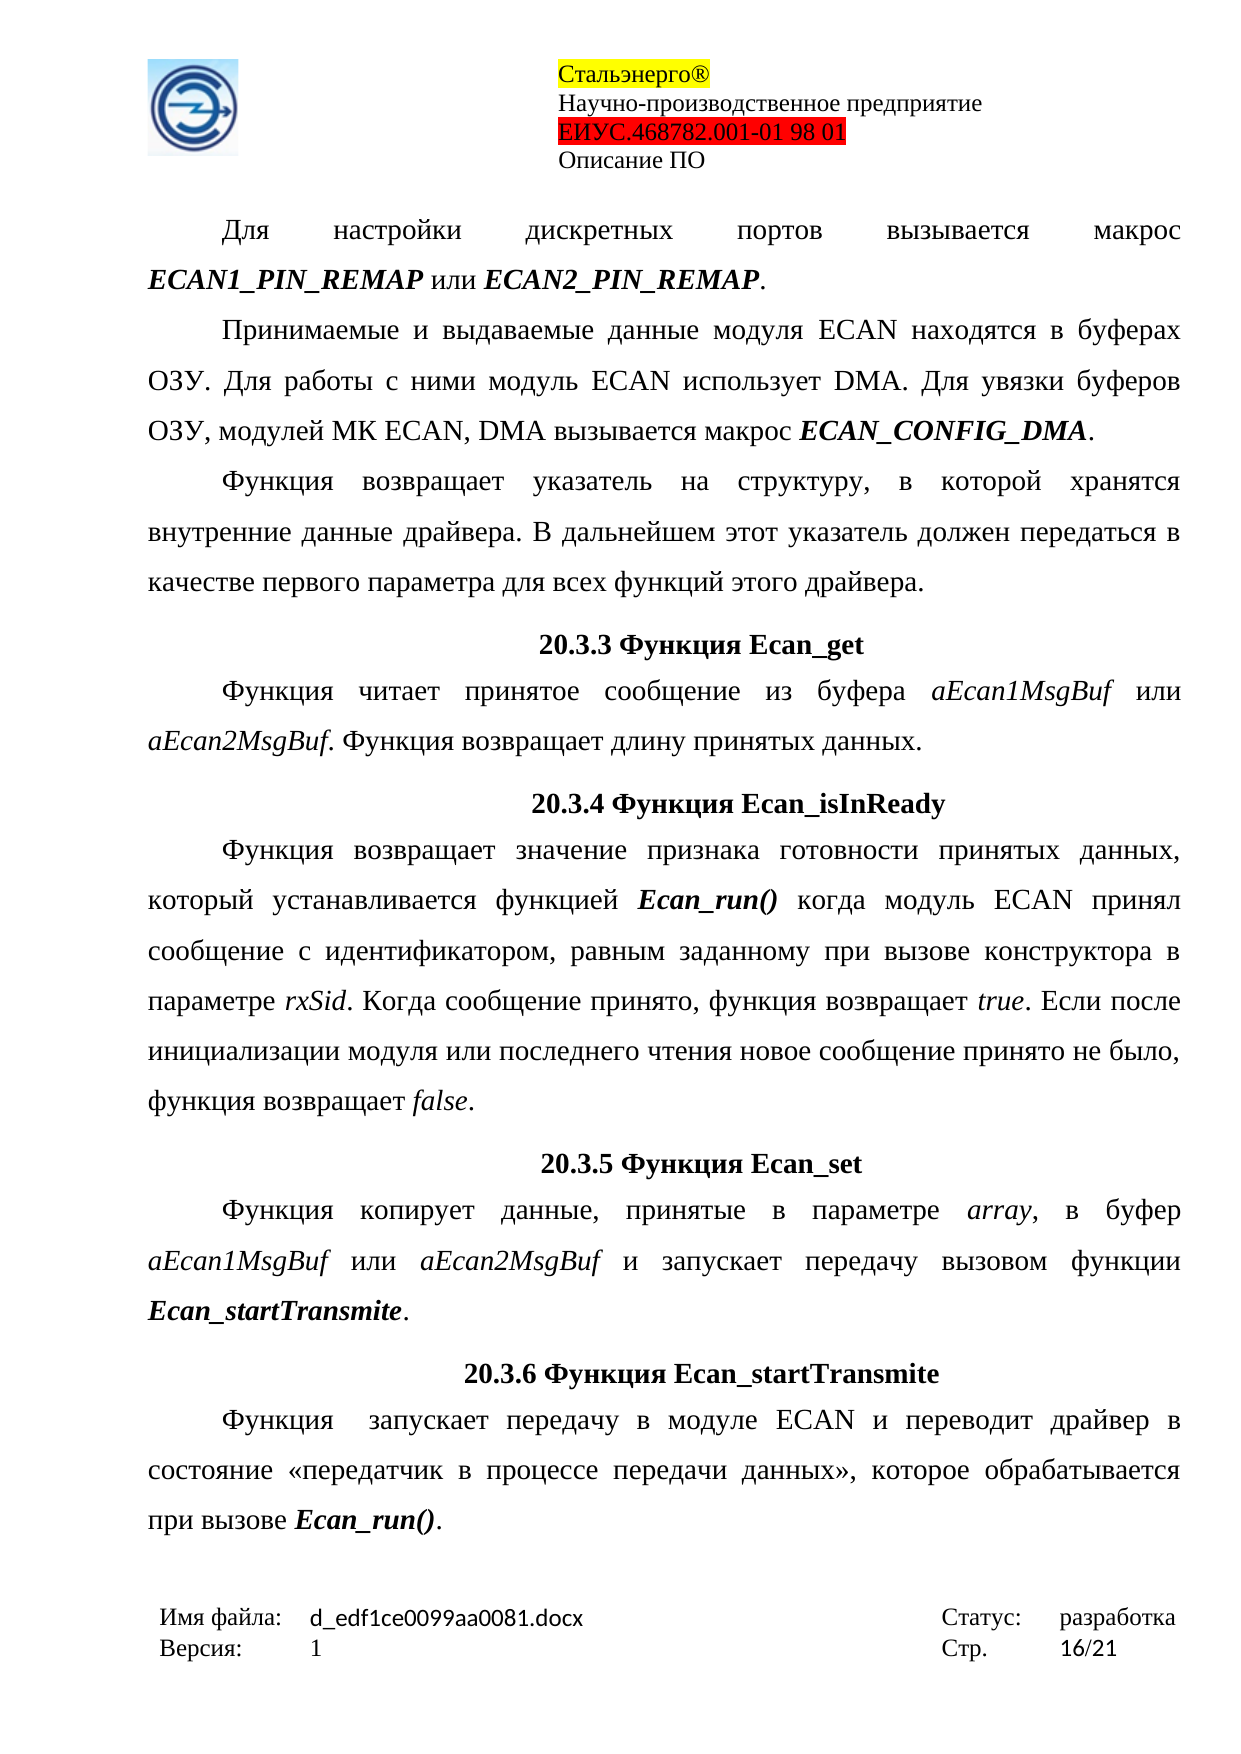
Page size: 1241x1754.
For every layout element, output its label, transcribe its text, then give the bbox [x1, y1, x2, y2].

list 20.3.6 Функция Ecan_startTransmite [222, 1356, 1181, 1389]
list 20.3.3 Функция Ecan_get [222, 627, 1181, 660]
text Функция читает принятое сообщение из буфера aEcan1MsgBuf или aEcan2MsgBuf. Функция возвращает длину принятых данных. [148, 673, 1181, 757]
list 20.3.4 Функция Ecan_isInReady [295, 786, 1181, 819]
list 20.3.5 Функция Ecan_set [222, 1146, 1181, 1180]
text Функция возвращает значение признака готовности принятых данных, который устанавливается функцией Ecan_run() когда модуль ECAN принял сообщение с идентификатором, равным заданному при вызове конструктора в параметре rxSid. Когда сообщение принято, функция возвращает true. Если после инициализации модуля или последнего чтения новое сообщение принято не было, функция возвращает false. [148, 832, 1181, 1117]
text Для настройки дискретных портов вызывается макрос ECAN1_PIN_REMAP или ECAN2_PIN_REMAP. [148, 212, 1181, 296]
picture [147, 59, 239, 156]
text Функция копирует данные, принятые в параметре array, в буфер aEcan1MsgBuf или aEcan2MsgBuf и запускает передачу вызовом функции Ecan_startTransmite. [148, 1192, 1181, 1327]
text Функция возвращает указатель на структуру, в которой хранятся внутренние данные драйвера. В дальнейшем этот указатель должен передаться в качестве первого параметра для всех функций этого драйвера. [148, 463, 1181, 597]
text Функция запускает передачу в модуле ECAN и переводит драйвер в состояние «передатчик в процессе передачи данных», которое обрабатывается при вызове Ecan_run(). [148, 1402, 1181, 1536]
text Принимаемые и выдаваемые данные модуля ECAN находятся в буферах ОЗУ. Для работы с ними модуль ECAN использует DMA. Для увязки буферов ОЗУ, модулей МК ECAN, DMA вызывается макрос ECAN_CONFIG_DMA. [148, 312, 1181, 447]
